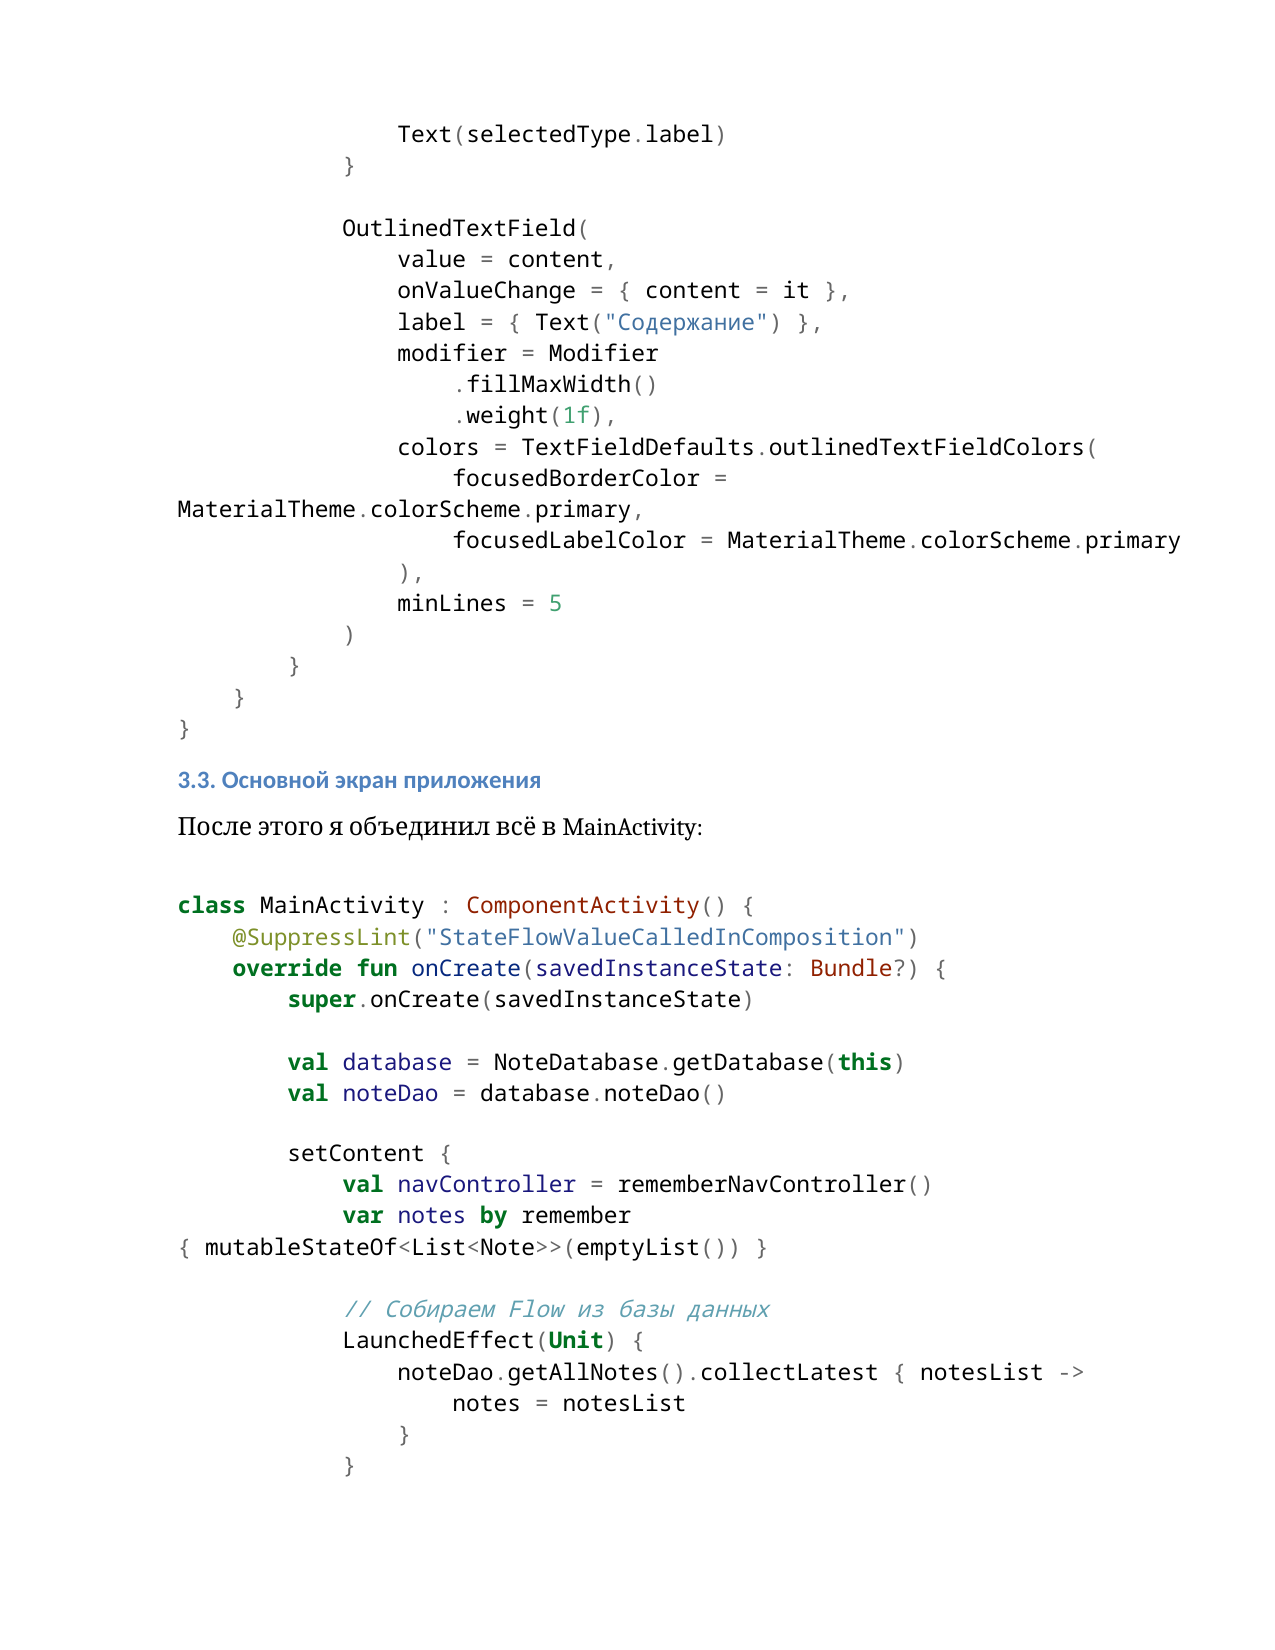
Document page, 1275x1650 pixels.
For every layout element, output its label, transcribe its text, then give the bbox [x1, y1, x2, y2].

subtitle 3.3. Основной экран приложения [177, 764, 1186, 794]
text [177, 861, 1186, 1512]
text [177, 118, 1186, 743]
text После этого я объединил всё в MainActivity: [177, 813, 1186, 842]
